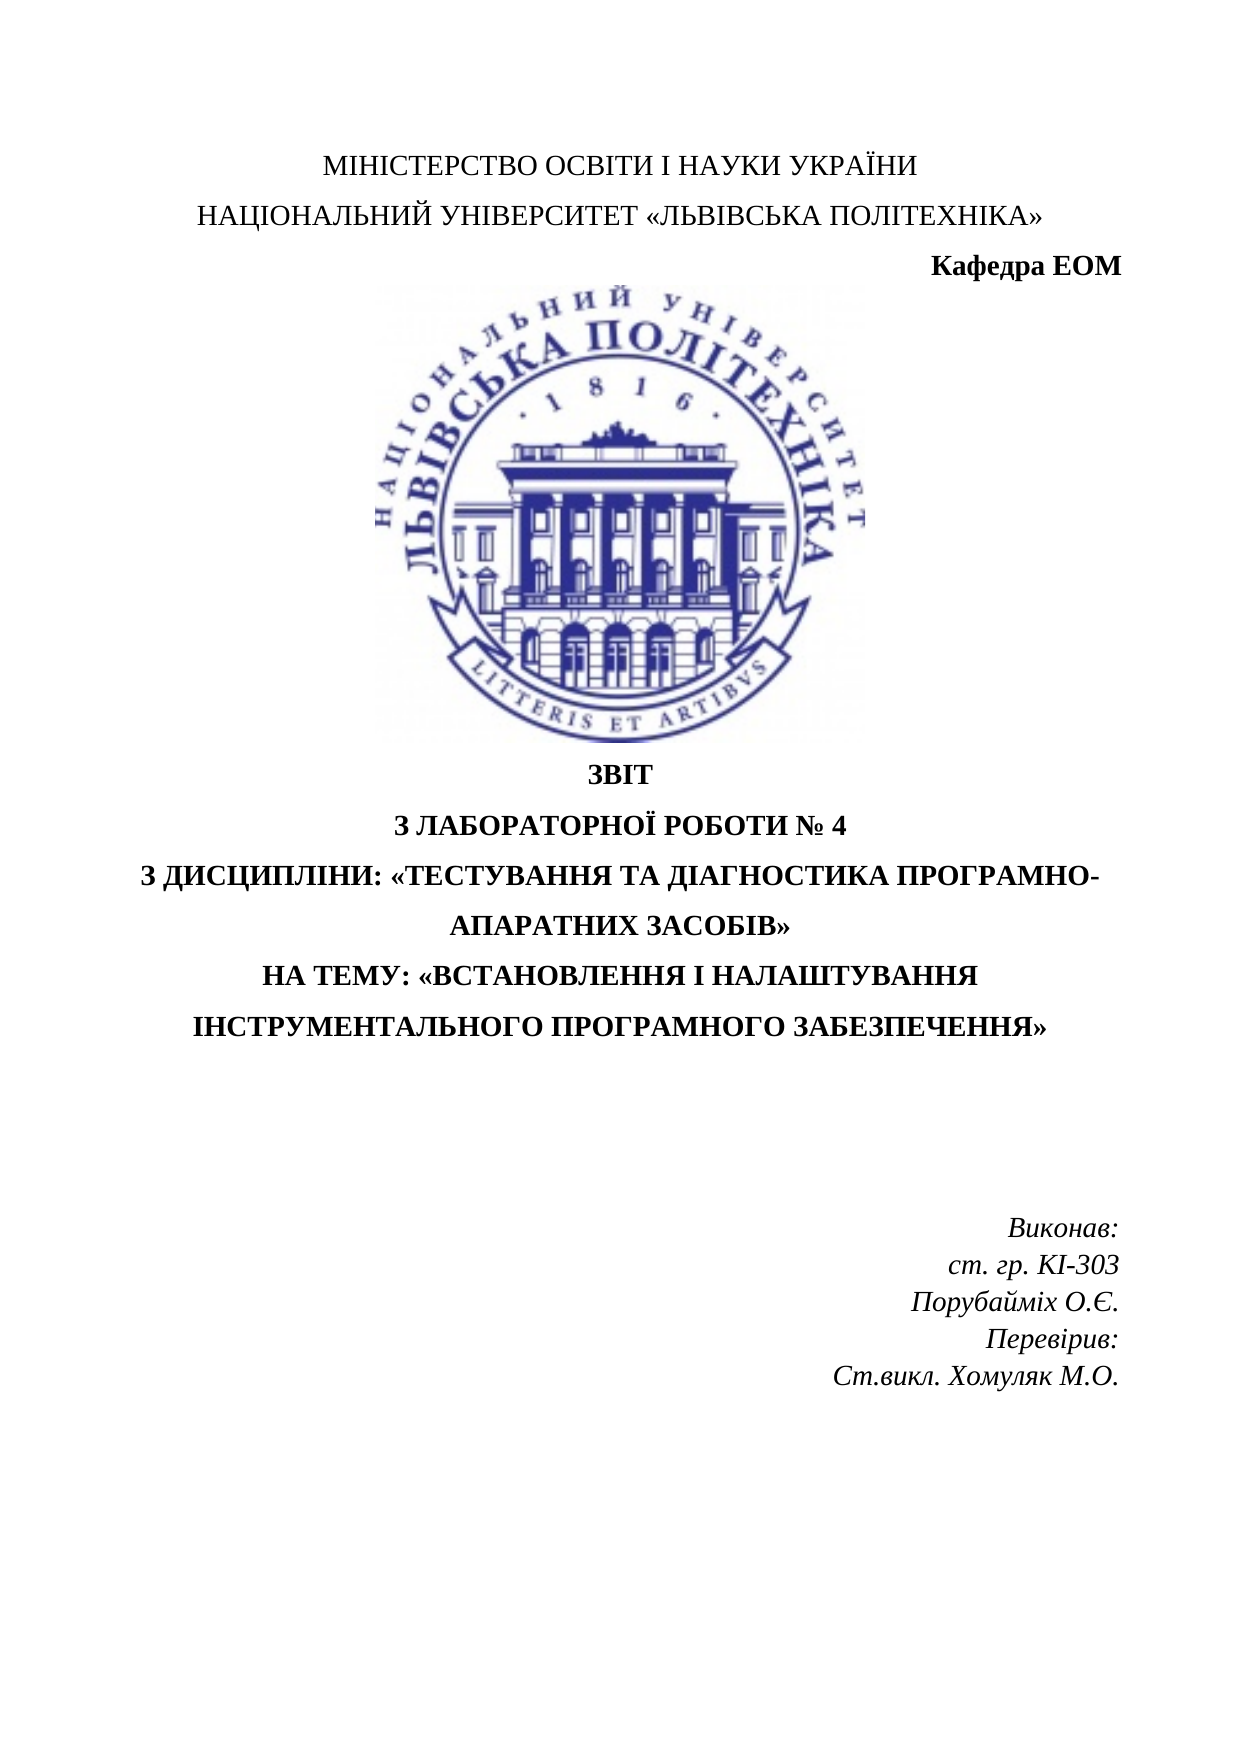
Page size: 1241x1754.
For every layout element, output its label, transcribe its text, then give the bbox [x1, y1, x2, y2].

text Перевірив: [118, 1321, 1122, 1354]
text Ст.викл. Хомуляк М.О. [118, 1358, 1122, 1391]
text з дисципліни: «Тестування та діагностика програмно-апаратних засобів» [118, 858, 1122, 942]
text Міністерство освіти і науки України [118, 148, 1122, 181]
text Виконав: [118, 1210, 1122, 1244]
text ст. гр. КІ-303 [118, 1247, 1122, 1281]
text Звіт [118, 757, 1122, 791]
text Національний університет «Львівська політехніка» [118, 198, 1122, 232]
text Порубайміх О.Є. [118, 1284, 1122, 1317]
text Кафедра ЕОМ [118, 248, 1122, 282]
text з лабораторної роботи № 4 [118, 808, 1122, 841]
text на тему: «Встановлення і налаштування інструментального програмного забезпечення» [118, 958, 1122, 1042]
picture [375, 285, 866, 743]
